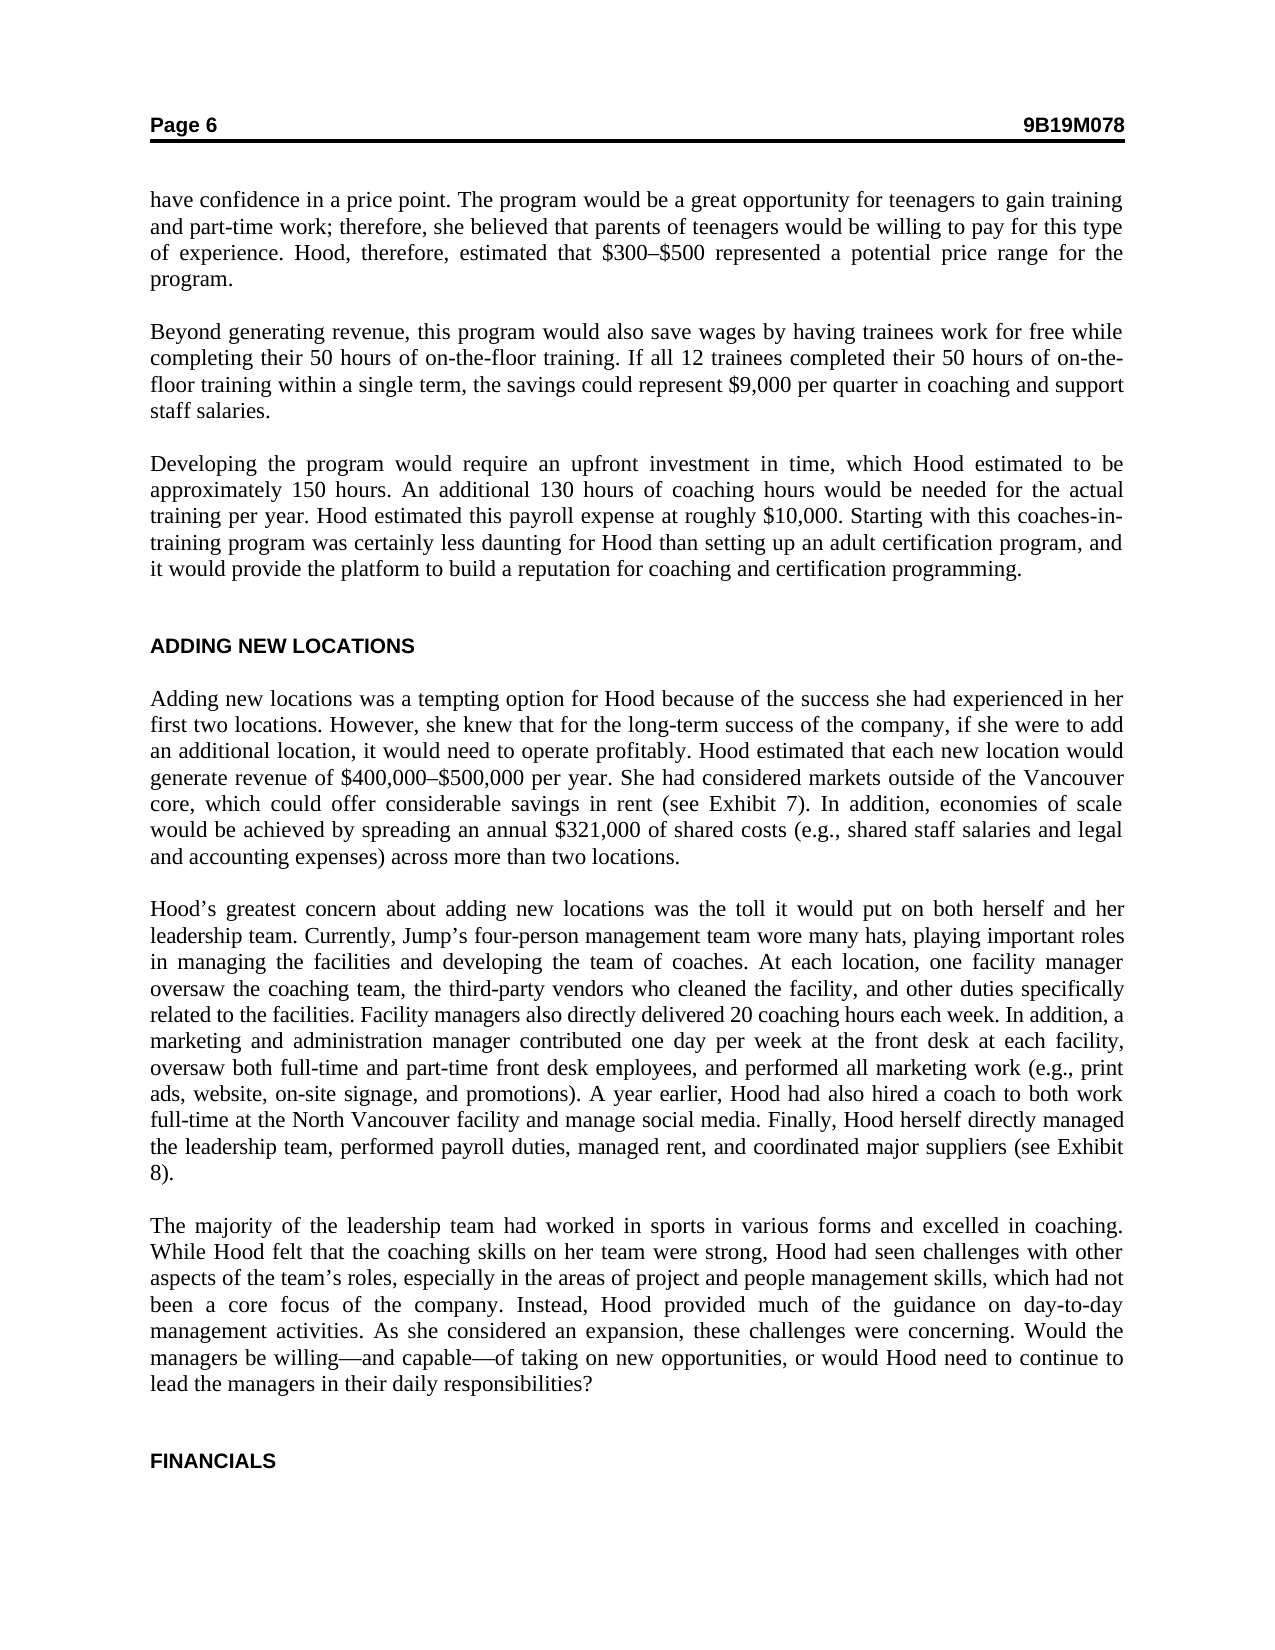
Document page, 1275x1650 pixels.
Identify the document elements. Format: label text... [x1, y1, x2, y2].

text Hood’s greatest concern about adding new locations was the toll it would put on both herself and her leadership team. Currently, Jump’s four-person management team wore many hats, playing important roles in managing the facilities and developing the team of coaches. At each location, one facility manager oversaw the coaching team, the third-party vendors who cleaned the facility, and other duties specifically related to the facilities. Facility managers also directly delivered 20 coaching hours each week. In addition, a marketing and administration manager contributed one day per week at the front desk at each facility, oversaw both full-time and part-time front desk employees, and performed all marketing work (e.g., print ads, website, on-site signage, and promotions). A year earlier, Hood had also hired a coach to both work full-time at the North Vancouver facility and manage social media. Finally, Hood herself directly managed the leadership team, performed payroll duties, managed rent, and coordinated major suppliers (see Exhibit 8). [150, 896, 1125, 1185]
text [150, 186, 1125, 292]
text Beyond generating revenue, this program would also save wages by having trainees work for free while completing their 50 hours of on-the-floor training. If all 12 trainees completed their 50 hours of on-the-floor training within a single term, the savings could represent $9,000 per quarter in coaching and support staff salaries. [150, 318, 1125, 423]
text Adding New Locations [150, 634, 1125, 658]
text Financials [150, 1449, 1125, 1473]
text Developing the program would require an upfront investment in time, which Hood estimated to be approximately 150 hours. An additional 130 hours of coaching hours would be needed for the actual training per year. Hood estimated this payroll expense at roughly $10,000. Starting with this coaches-in-training program was certainly less daunting for Hood than setting up an adult certification program, and it would provide the platform to build a reputation for coaching and certification programming. [150, 450, 1125, 582]
text Adding new locations was a tempting option for Hood because of the success she had experienced in her first two locations. However, she knew that for the long-term success of the company, if she were to add an additional location, it would need to operate profitably. Hood estimated that each new location would generate revenue of $400,000–$500,000 per year. She had considered markets outside of the Vancouver core, which could offer considerable savings in rent (see Exhibit 7). In addition, economies of scale would be achieved by spreading an annual $321,000 of shared costs (e.g., shared staff salaries and legal and accounting expenses) across more than two locations. [150, 685, 1125, 869]
text The majority of the leadership team had worked in sports in various forms and excelled in coaching. While Hood felt that the coaching skills on her team were strong, Hood had seen challenges with other aspects of the team’s roles, especially in the areas of project and people management skills, which had not been a core focus of the company. Instead, Hood provided much of the guidance on day-to-day management activities. As she considered an expansion, these challenges were concerning. Would the managers be willing—and capable—of taking on new opportunities, or would Hood need to continue to lead the managers in their daily responsibilities? [150, 1212, 1125, 1396]
